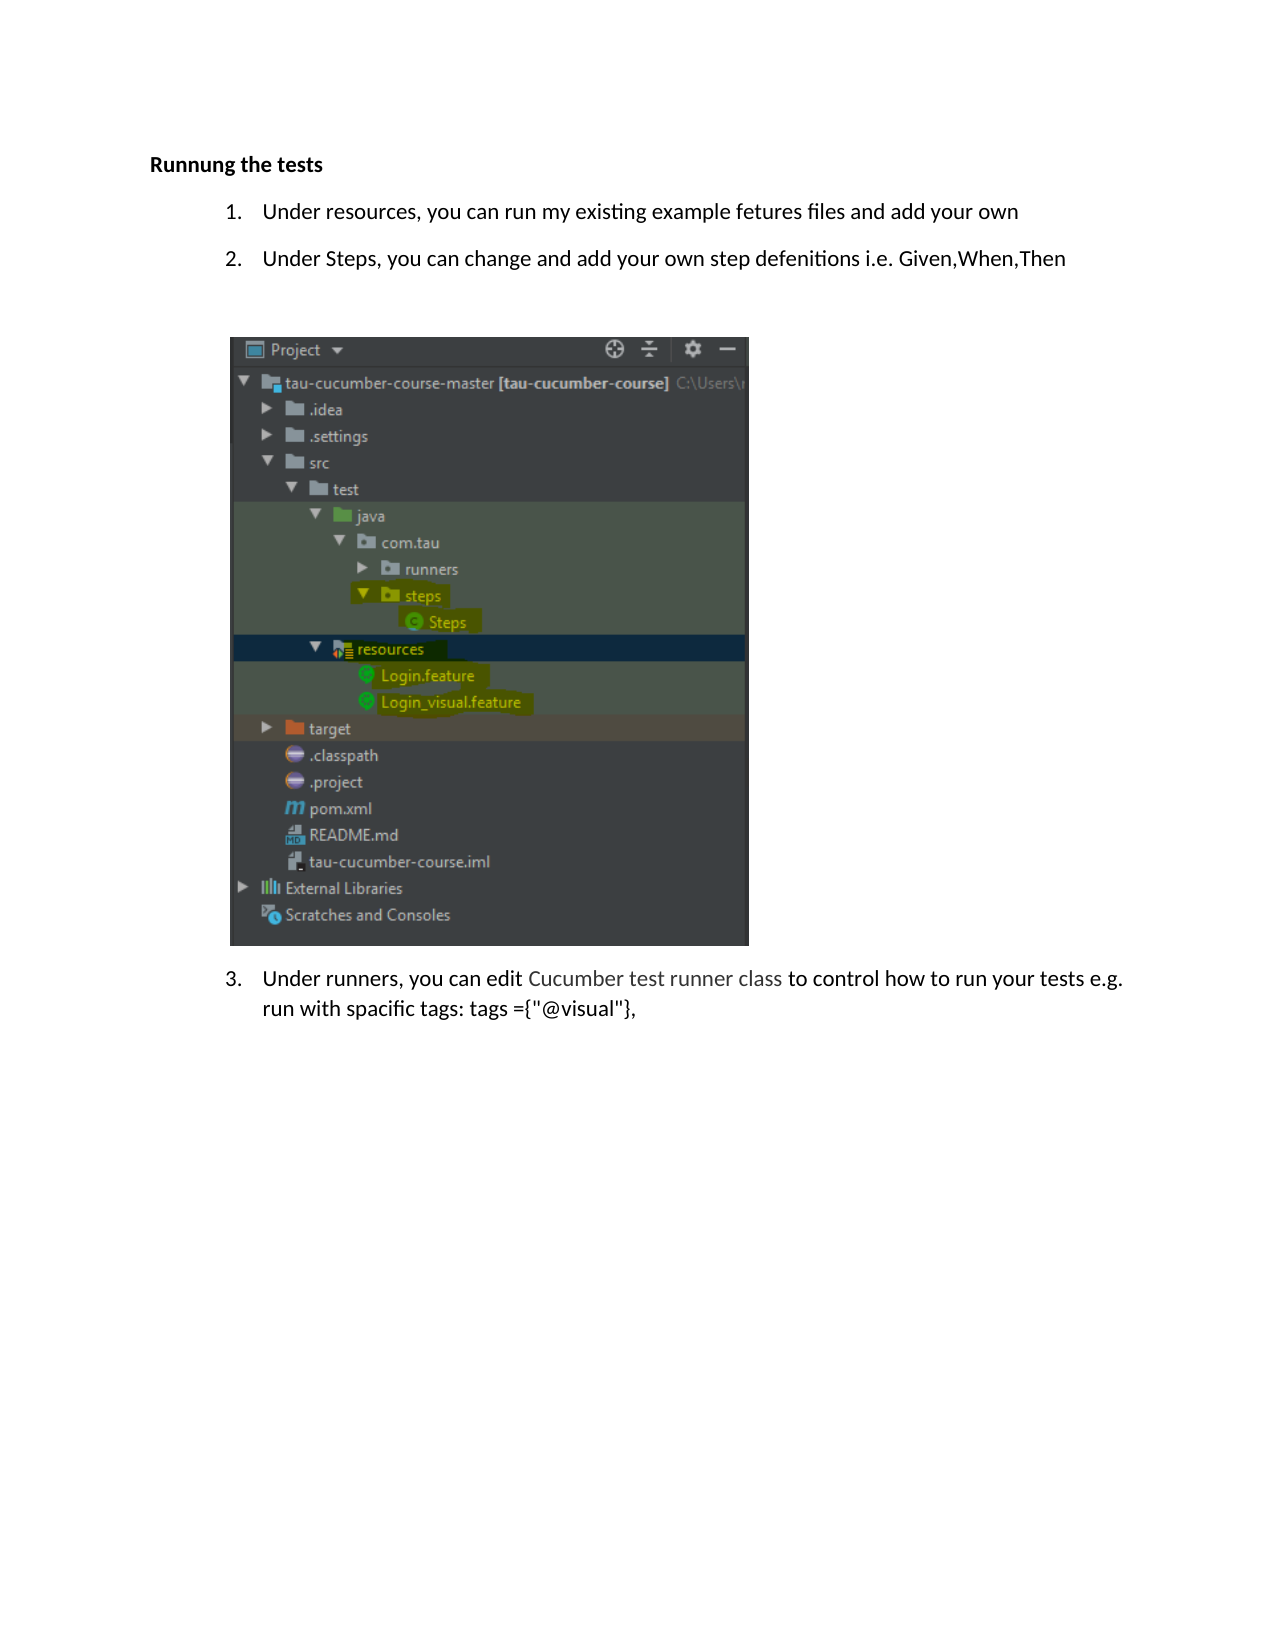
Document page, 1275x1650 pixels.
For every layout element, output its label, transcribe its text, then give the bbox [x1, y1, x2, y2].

list Under resources, you can run my existing example fetures files and add your own [225, 197, 1125, 225]
picture [230, 337, 749, 946]
text Runnung the tests [150, 150, 1125, 178]
list Under runners, you can edit Cucumber test runner class to control how to run your tests e.g. run with spacific tags: tags ={"@visual"}, [225, 964, 1125, 1022]
list Under Steps, you can change and add your own step defenitions i.e. Given,When,Then [225, 244, 1125, 272]
